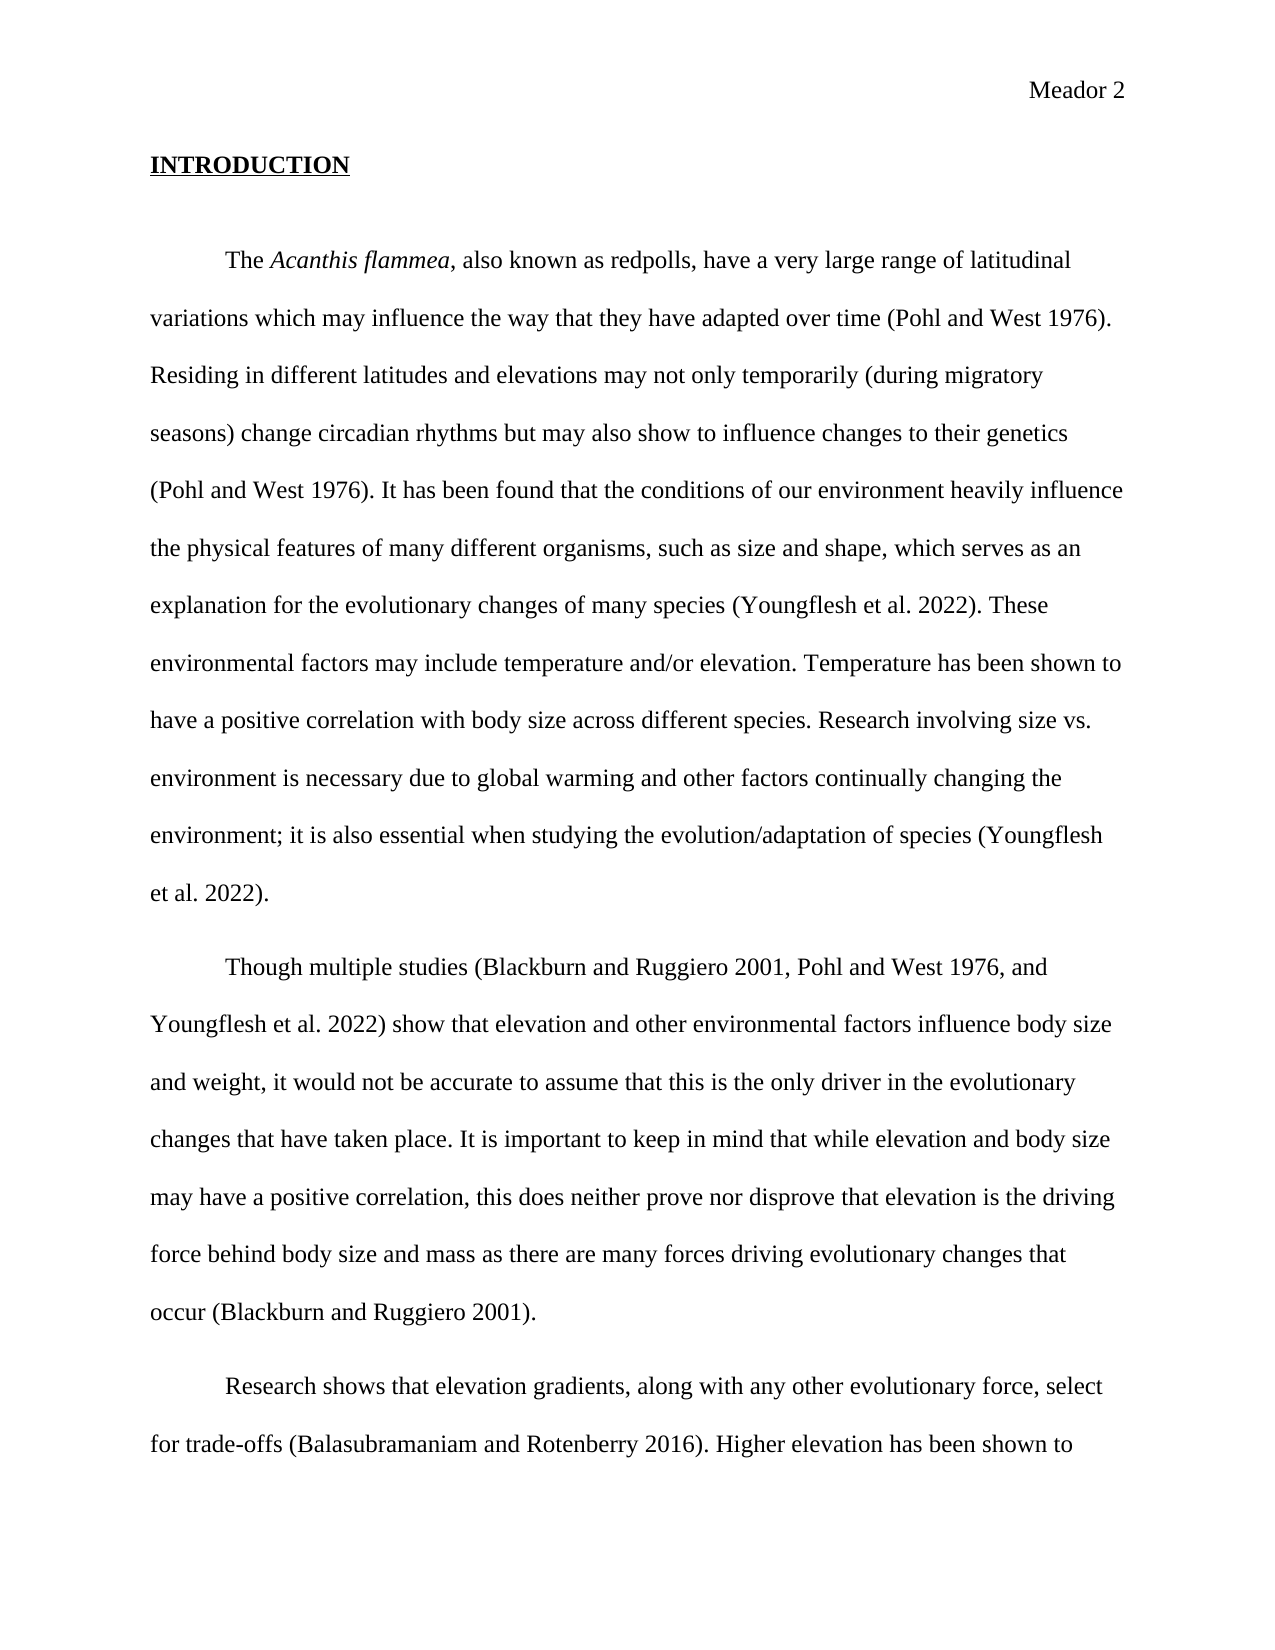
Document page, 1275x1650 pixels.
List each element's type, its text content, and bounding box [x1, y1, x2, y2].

text The Acanthis flammea, also known as redpolls, have a very large range of latitudinal variations which may influence the way that they have adapted over time (Pohl and West 1976). Residing in different latitudes and elevations may not only temporarily (during migratory seasons) change circadian rhythms but may also show to influence changes to their genetics (Pohl and West 1976). It has been found that the conditions of our environment heavily influence the physical features of many different organisms, such as size and shape, which serves as an explanation for the evolutionary changes of many species (Youngflesh et al. 2022). These environmental factors may include temperature and/or elevation. Temperature has been shown to have a positive correlation with body size across different species. Research involving size vs. environment is necessary due to global warming and other factors continually changing the environment; it is also essential when studying the evolution/adaptation of species (Youngflesh et al. 2022). [150, 245, 1125, 907]
text Though multiple studies (Blackburn and Ruggiero 2001, Pohl and West 1976, and Youngflesh et al. 2022) show that elevation and other environmental factors influence body size and weight, it would not be accurate to assume that this is the only driver in the evolutionary changes that have taken place. It is important to keep in mind that while elevation and body size may have a positive correlation, this does neither prove nor disprove that elevation is the driving force behind body size and mass as there are many forces driving evolutionary changes that occur (Blackburn and Ruggiero 2001). [150, 952, 1125, 1326]
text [150, 1371, 1125, 1457]
text INTRODUCTION [150, 150, 1125, 179]
